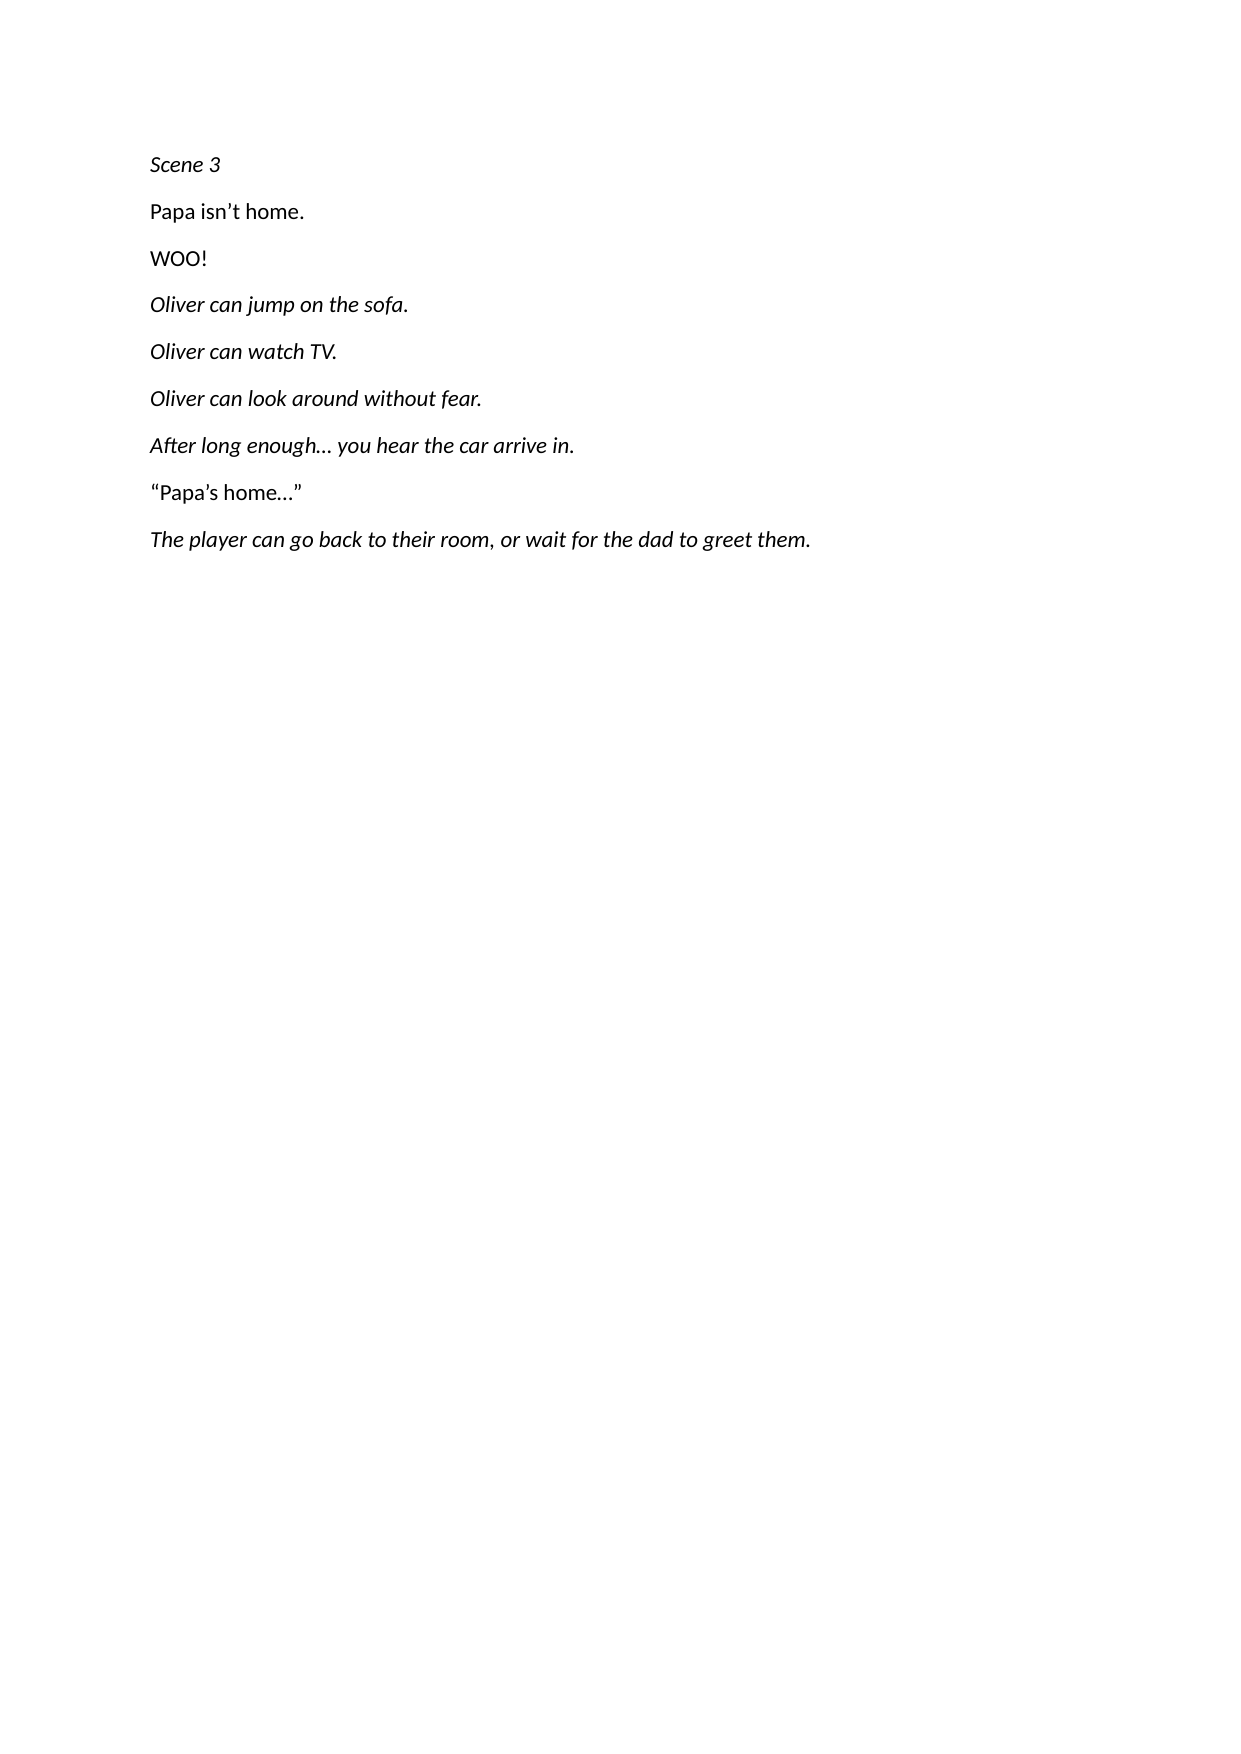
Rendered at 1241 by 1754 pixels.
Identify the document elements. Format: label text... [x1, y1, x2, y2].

text The player can go back to their room, or wait for the dad to greet them. [150, 525, 1090, 553]
text After long enough… you hear the car arrive in. [150, 431, 1090, 459]
text Oliver can look around without fear. [150, 384, 1090, 412]
text WOO! [150, 244, 1090, 272]
text “Papa’s home…” [150, 478, 1090, 506]
text Oliver can jump on the sofa. [150, 291, 1090, 319]
text Papa isn’t home. [150, 197, 1090, 225]
text Scene 3 [150, 150, 1090, 178]
text Oliver can watch TV. [150, 337, 1090, 366]
